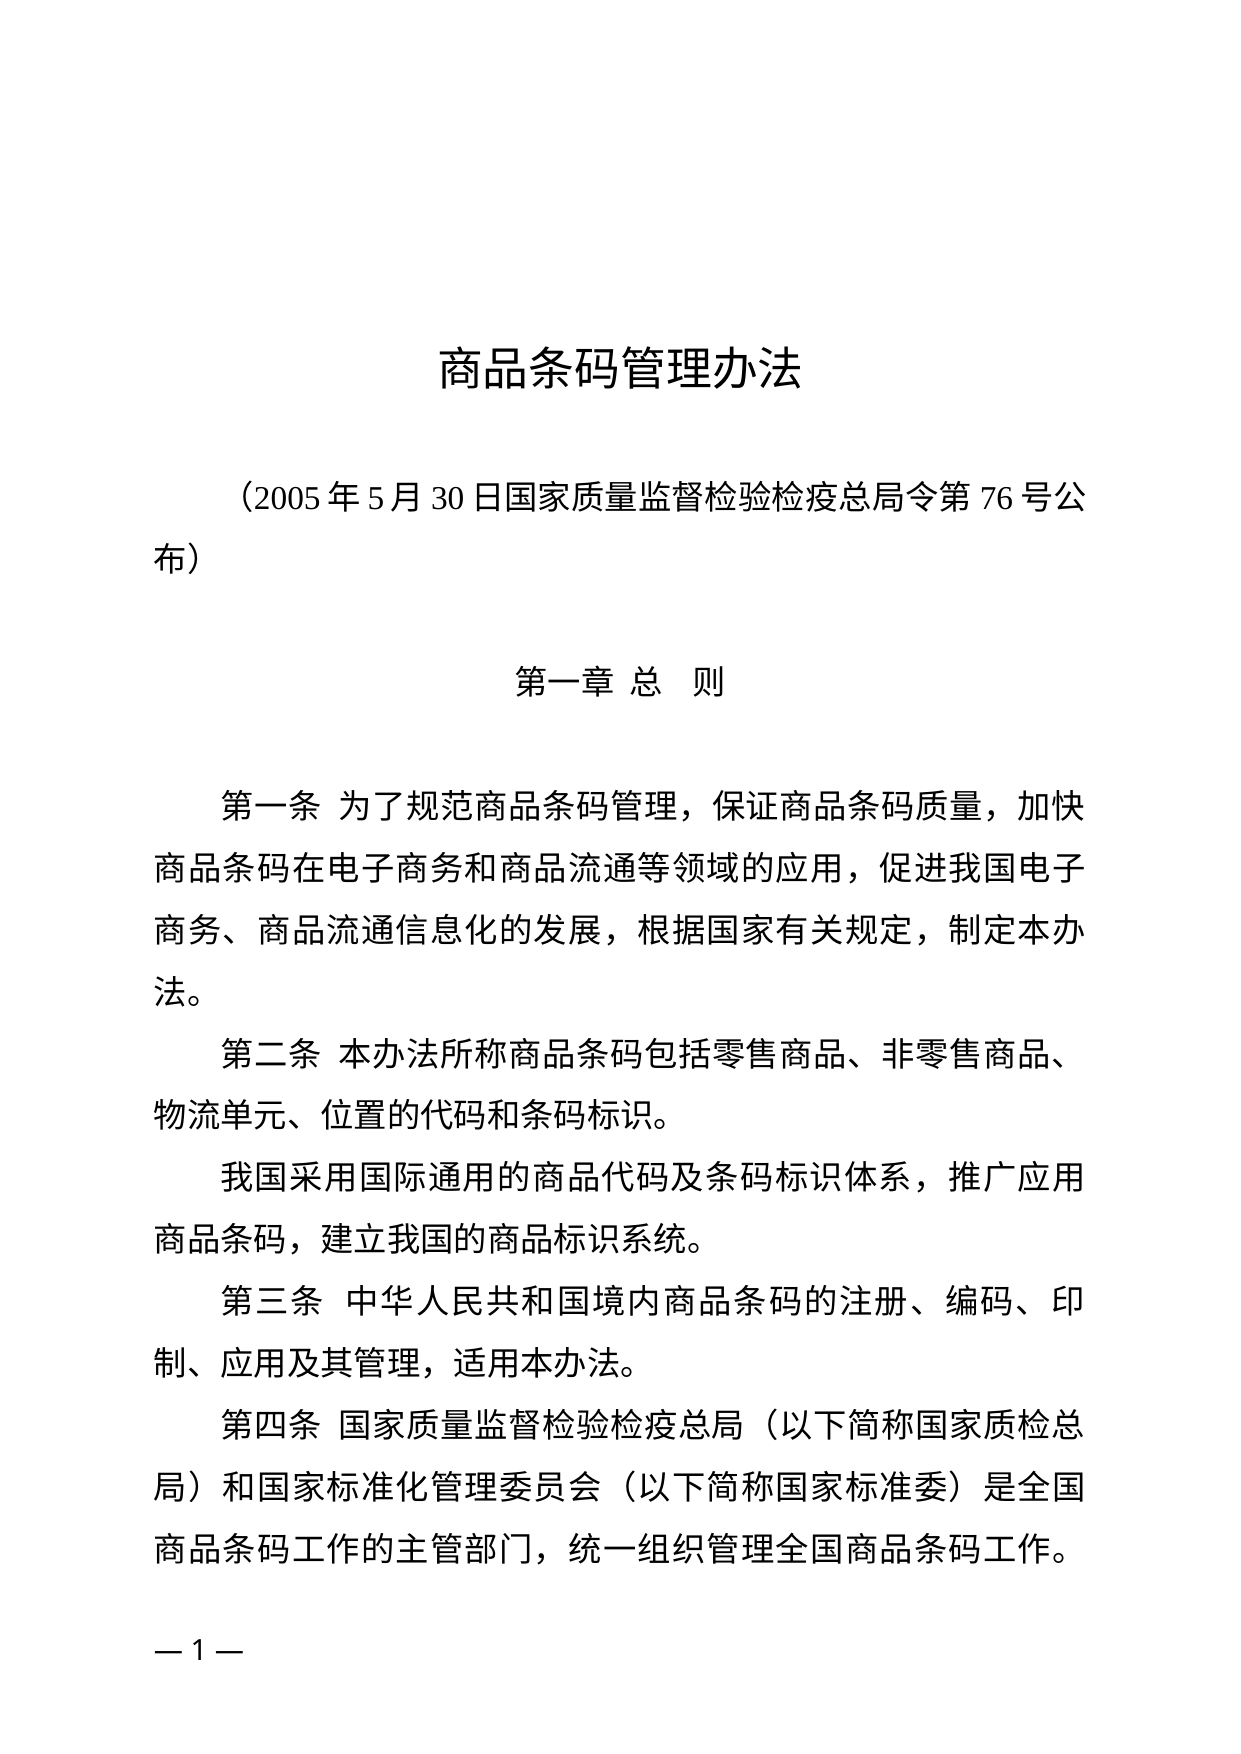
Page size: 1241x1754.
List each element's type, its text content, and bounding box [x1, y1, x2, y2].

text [153, 1388, 1087, 1573]
list 第一章 总 则 [153, 645, 1087, 707]
text 第一条 为了规范商品条码管理，保证商品条码质量，加快商品条码在电子商务和商品流通等领域的应用，促进我国电子商务、商品流通信息化的发展，根据国家有关规定，制定本办法。 [153, 769, 1087, 1017]
text 我国采用国际通用的商品代码及条码标识体系，推广应用商品条码，建立我国的商品标识系统。 [153, 1140, 1087, 1264]
text 商品条码管理办法 [153, 336, 1087, 398]
text 第三条 中华人民共和国境内商品条码的注册、编码、印制、应用及其管理，适用本办法。 [153, 1264, 1087, 1388]
text （2005年5月30日国家质量监督检验检疫总局令第76号公布） [153, 460, 1087, 583]
text 第二条 本办法所称商品条码包括零售商品、非零售商品、物流单元、位置的代码和条码标识。 [153, 1017, 1087, 1140]
